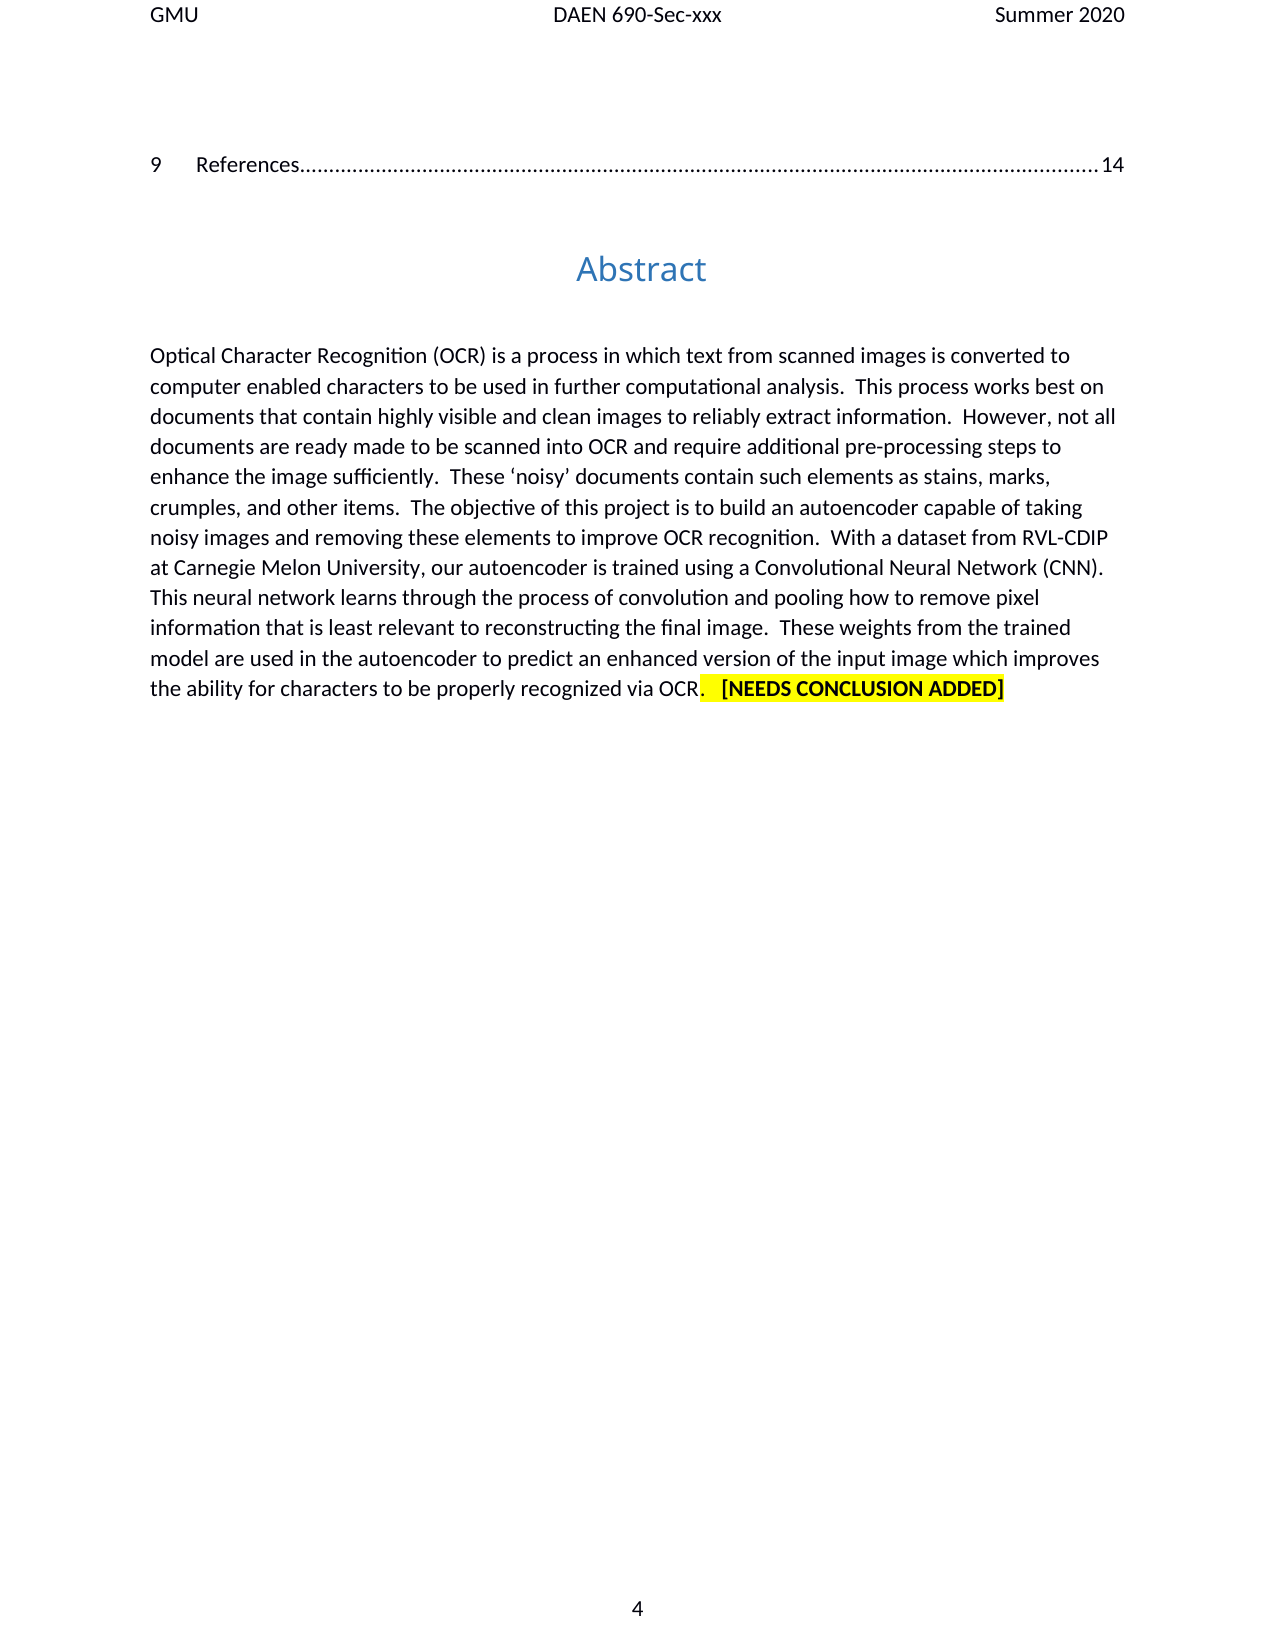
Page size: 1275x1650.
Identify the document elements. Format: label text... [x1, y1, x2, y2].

text Optical Character Recognition (OCR) is a process in which text from scanned images is converted to computer enabled characters to be used in further computational analysis. This process works best on documents that contain highly visible and clean images to reliably extract information. However, not all documents are ready made to be scanned into OCR and require additional pre-processing steps to enhance the image sufficiently. These ‘noisy’ documents contain such elements as stains, marks, crumples, and other items. The objective of this project is to build an autoencoder capable of taking noisy images and removing these elements to improve OCR recognition. With a dataset from RVL-CDIP at Carnegie Melon University, our autoencoder is trained using a Convolutional Neural Network (CNN). This neural network learns through the process of convolution and pooling how to remove pixel information that is least relevant to reconstructing the final image. These weights from the trained model are used in the autoencoder to predict an enhanced version of the input image which improves the ability for characters to be properly recognized via OCR. [NEEDS CONCLUSION ADDED] [150, 342, 1125, 702]
subtitle Abstract [157, 246, 1125, 291]
